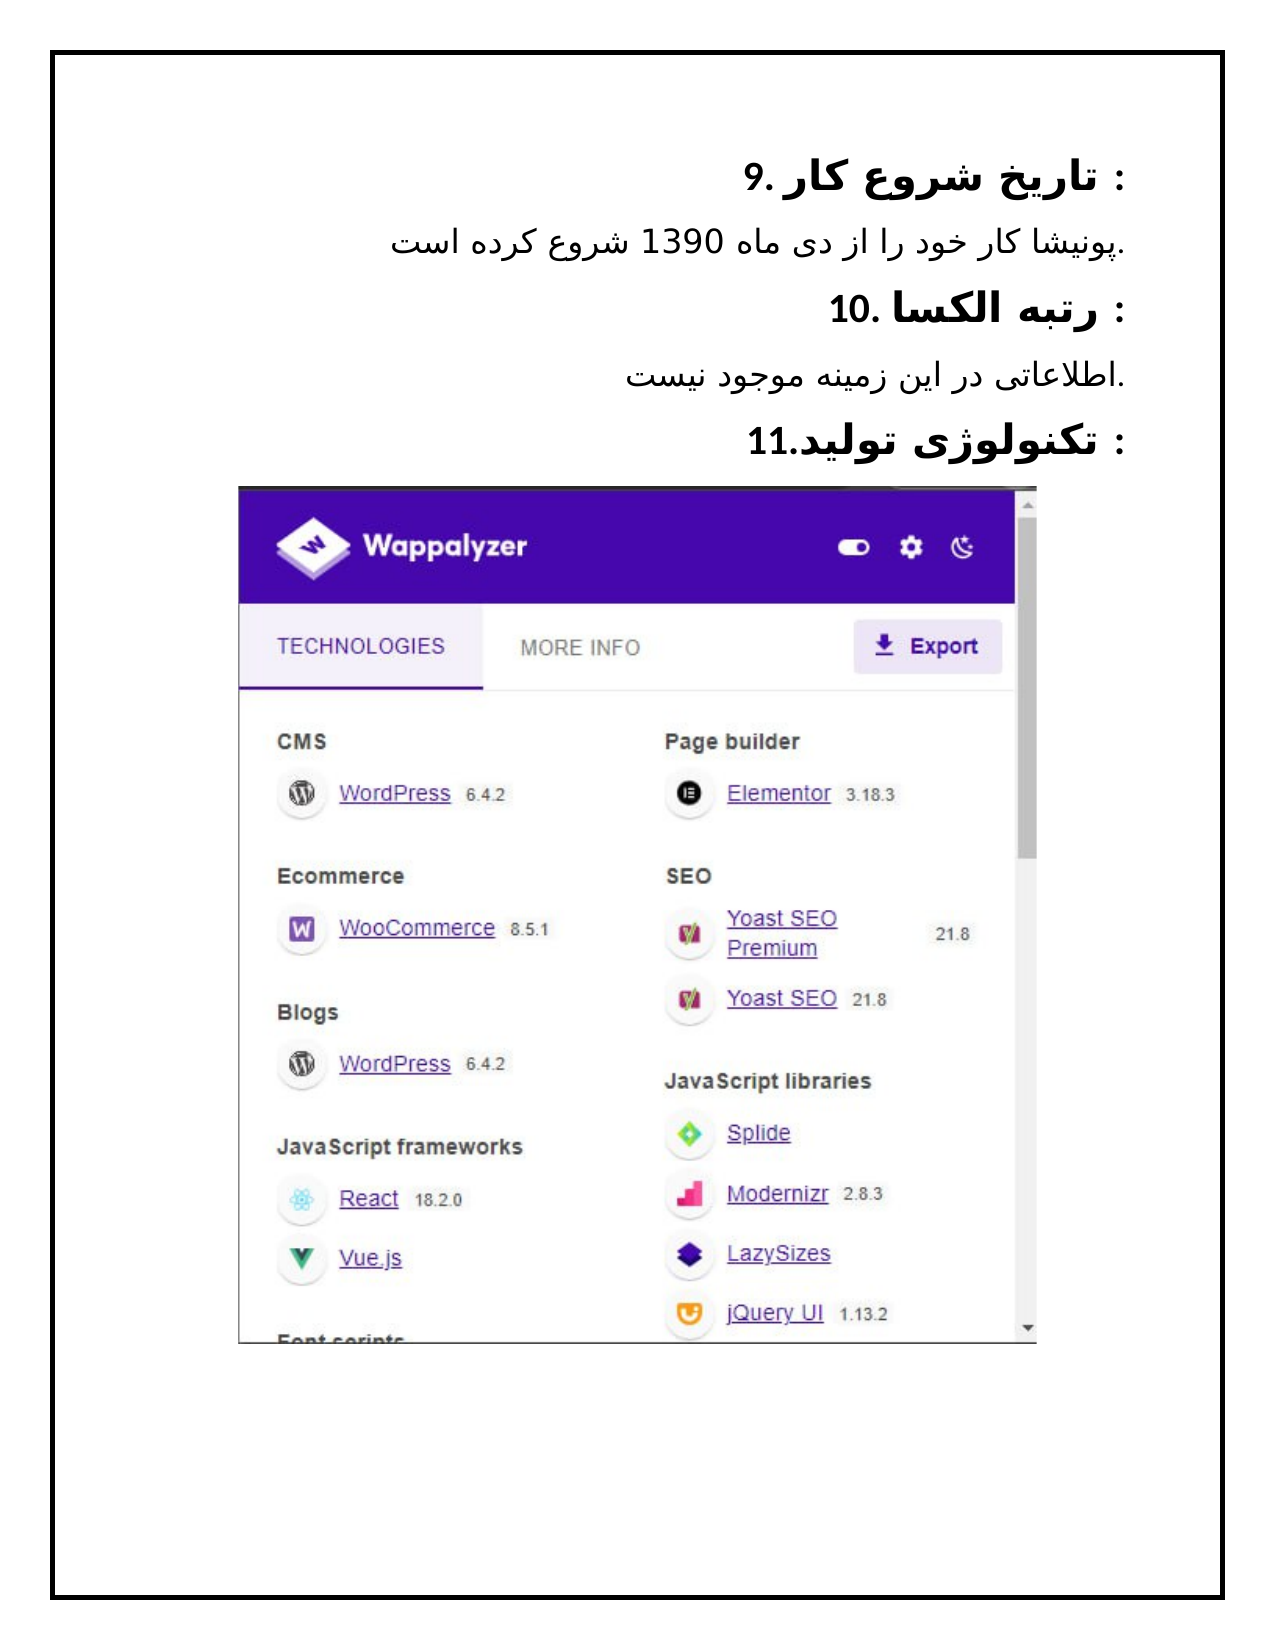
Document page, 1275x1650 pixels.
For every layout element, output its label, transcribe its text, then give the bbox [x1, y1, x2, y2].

text 9. تاریخ شروع کار : [150, 150, 1125, 201]
text اطلاعاتی در این زمینه موجود نیست. [150, 354, 1125, 394]
picture [238, 486, 1037, 1344]
text 11.تکنولوژی تولید : [150, 414, 1125, 465]
text پونیشا کار خود را از دی ماه 1390 شروع کرده است. [150, 222, 1125, 262]
text 10. رتبه الکسا : [150, 282, 1125, 333]
